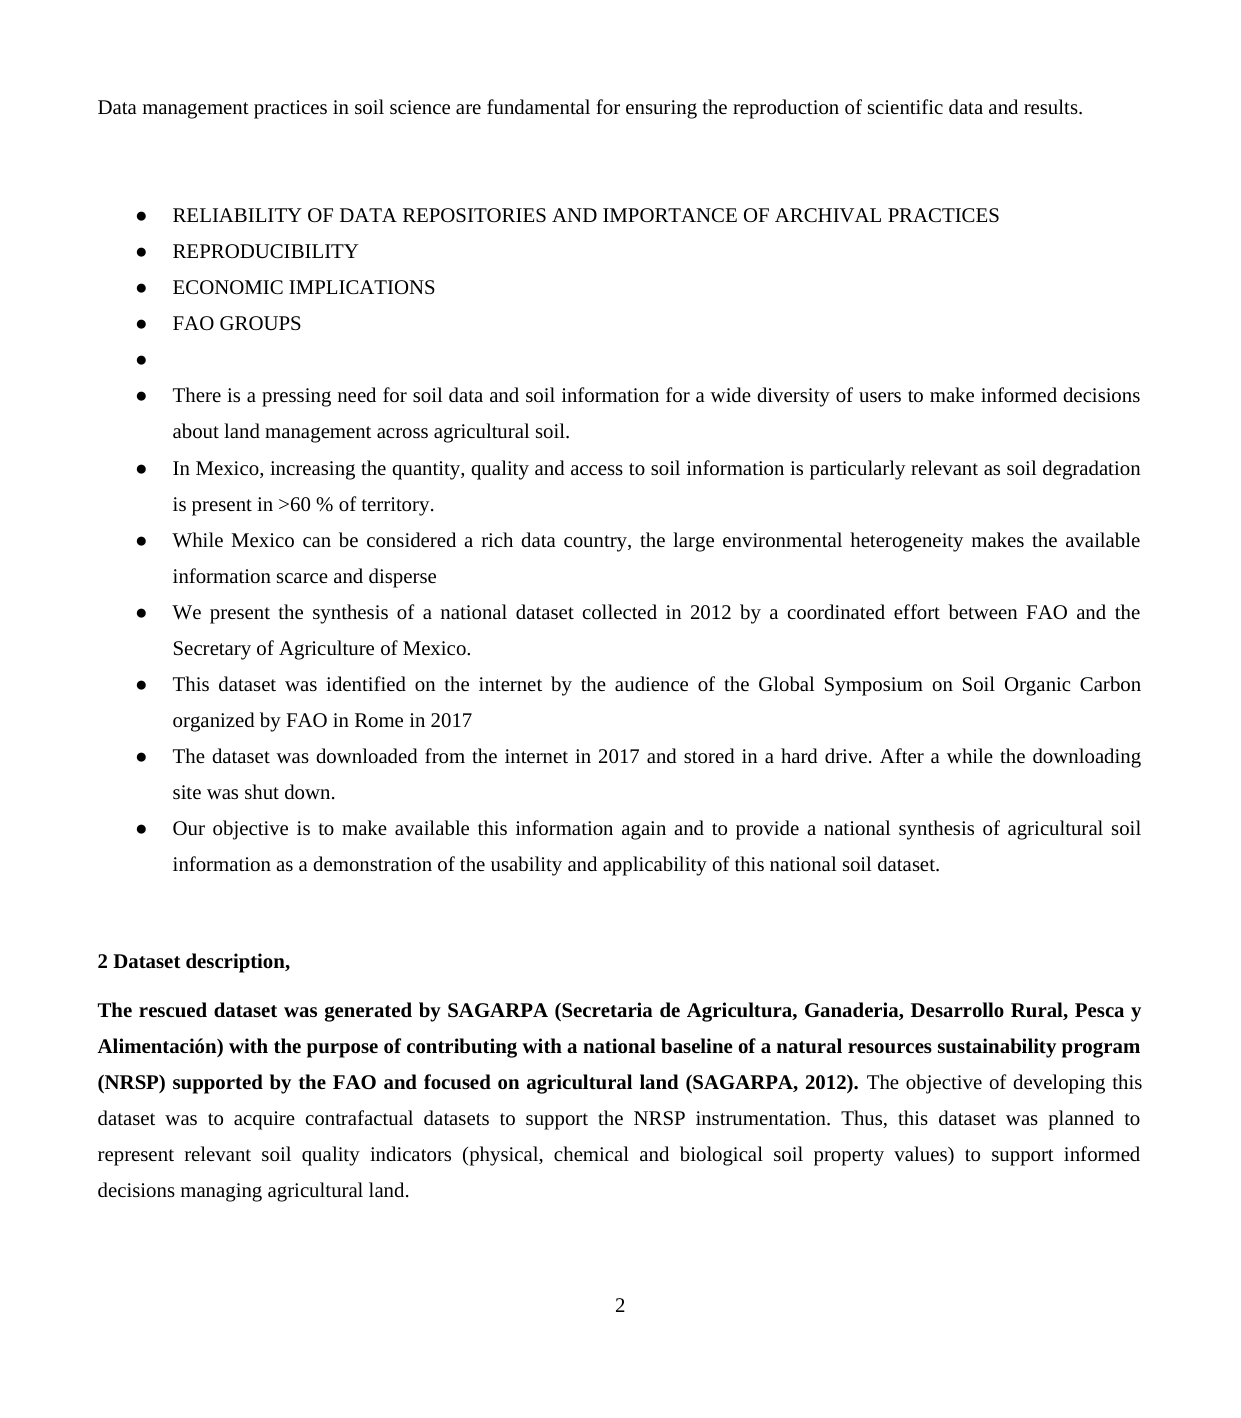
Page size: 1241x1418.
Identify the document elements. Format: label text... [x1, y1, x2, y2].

text The rescued dataset was generated by SAGARPA (Secretaria de Agricultura, Ganaderia, Desarrollo Rural, Pesca y Alimentación) with the purpose of contributing with a national baseline of a natural resources sustainability program (NRSP) supported by the FAO and focused on agricultural land (SAGARPA, 2012). The objective of developing this dataset was to acquire contrafactual datasets to support the NRSP instrumentation. Thus, this dataset was planned to represent relevant soil quality indicators (physical, chemical and biological soil property values) to support informed decisions managing agricultural land. [97, 998, 1143, 1202]
list Our objective is to make available this information again and to provide a national synthesis of agricultural soil information as a demonstration of the usability and applicability of this national soil dataset. [135, 816, 1143, 876]
list This dataset was identified on the internet by the audience of the Global Symposium on Soil Organic Carbon organized by FAO in Rome in 2017 [135, 672, 1143, 732]
list There is a pressing need for soil data and soil information for a wide diversity of users to make informed decisions about land management across agricultural soil. [135, 383, 1143, 443]
list ECONOMIC IMPLICATIONS [135, 275, 1143, 299]
list REPRODUCIBILITY [135, 239, 1143, 263]
list The dataset was downloaded from the internet in 2017 and stored in a hard drive. After a while the downloading site was shut down. [135, 744, 1143, 804]
text Data management practices in soil science are fundamental for ensuring the reproduction of scientific data and results. [97, 95, 1143, 119]
list RELIABILITY OF DATA REPOSITORIES AND IMPORTANCE OF ARCHIVAL PRACTICES [135, 203, 1143, 227]
list We present the synthesis of a national dataset collected in 2012 by a coordinated effort between FAO and the Secretary of Agriculture of Mexico. [135, 600, 1143, 660]
list FAO GROUPS [135, 311, 1143, 335]
list While Mexico can be considered a rich data country, the large environmental heterogeneity makes the available information scarce and disperse [135, 528, 1143, 588]
list In Mexico, increasing the quantity, quality and access to soil information is particularly relevant as soil degradation is present in >60 % of territory. [135, 456, 1143, 516]
subtitle 2 Dataset description, [97, 949, 1143, 973]
